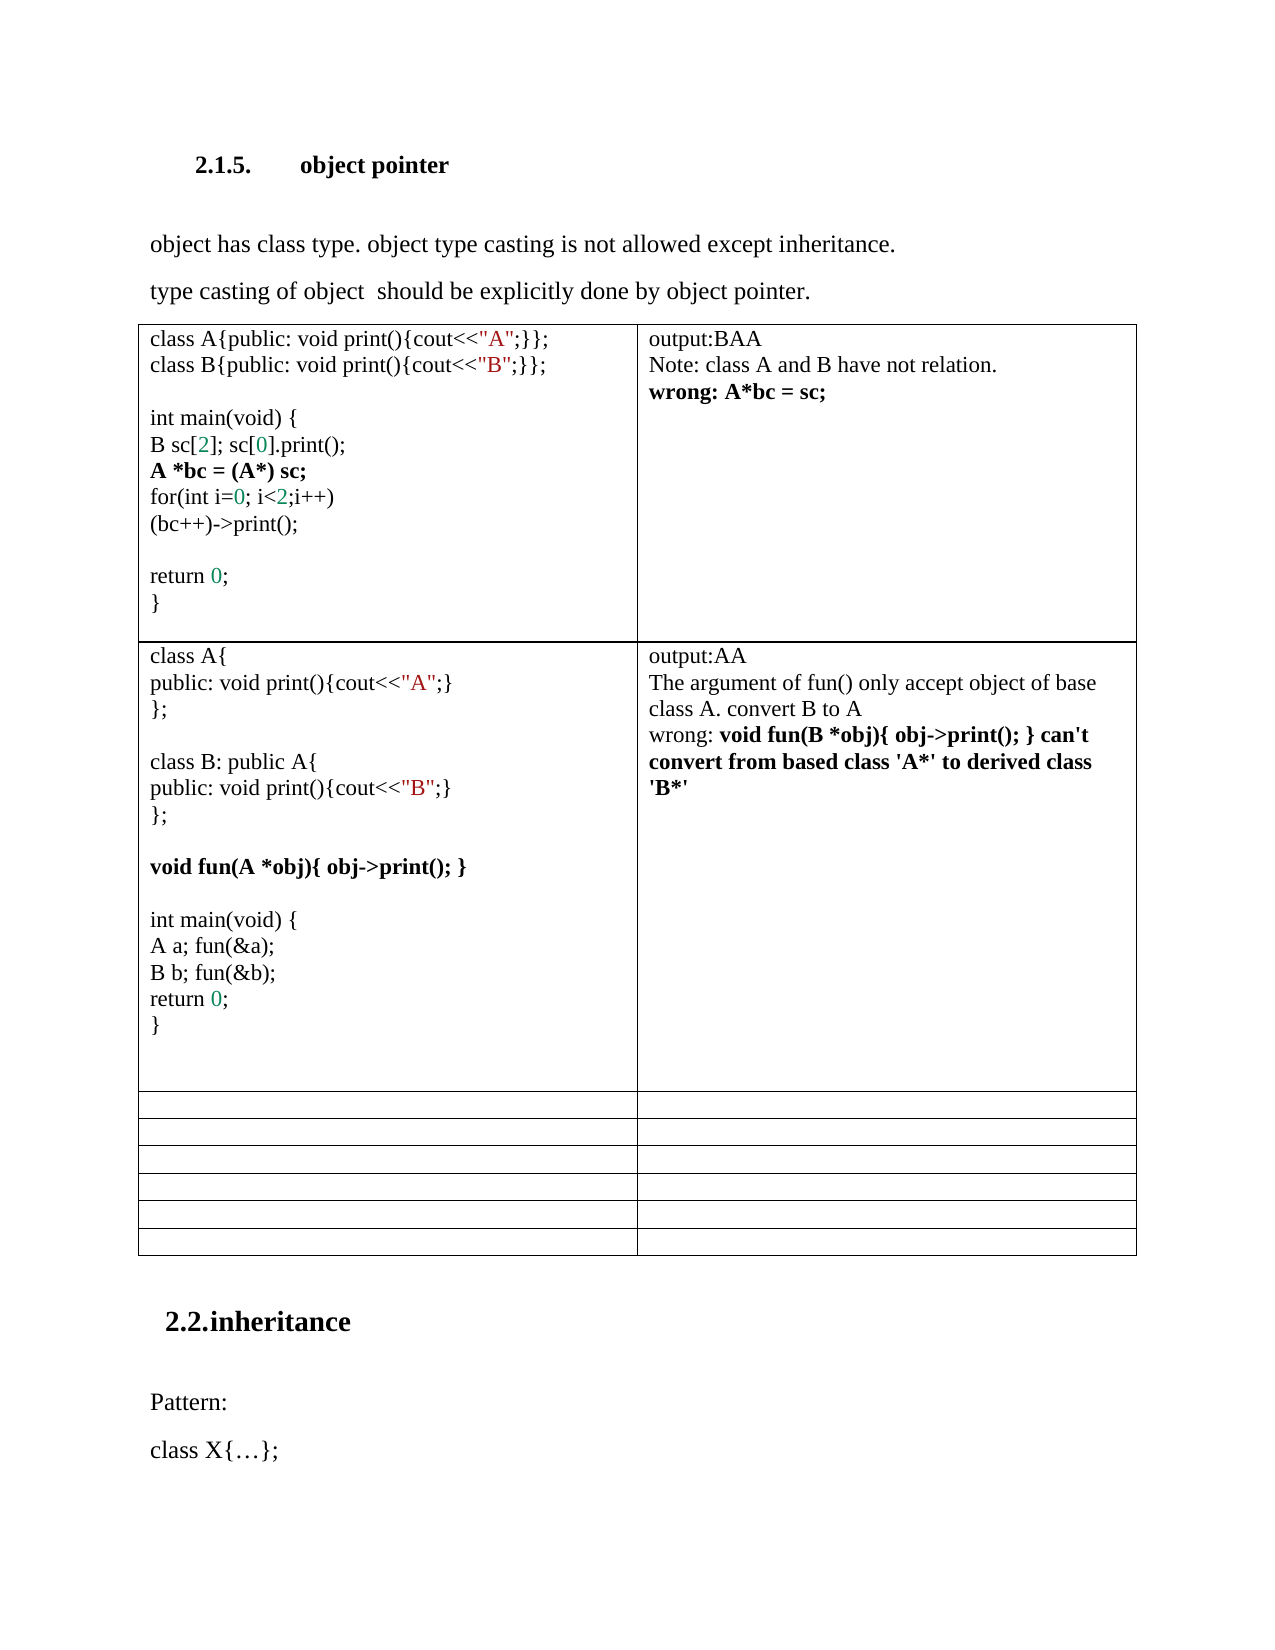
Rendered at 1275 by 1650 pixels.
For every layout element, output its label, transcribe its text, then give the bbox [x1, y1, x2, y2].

text class X{…}; [150, 1435, 1125, 1464]
text object has class type. object type casting is not allowed except inheritance. [150, 229, 1125, 257]
subtitle inheritance [165, 1304, 1125, 1337]
table_cell [638, 1174, 1136, 1200]
table_cell [638, 1229, 1136, 1255]
table_cell [139, 1092, 637, 1118]
table_cell [638, 1119, 1136, 1145]
table_cell [139, 1201, 637, 1227]
text type casting of object should be explicitly done by object pointer. [150, 276, 1125, 305]
table_cell [139, 1229, 637, 1255]
subtitle object pointer [195, 150, 1125, 179]
table_header class A{public: void print(){cout<<"A";}}; class B{public: void print(){cout<<"B";}}; int main(void) { B sc[2]; sc[0].print(); A *bc = (A*) sc; for(int i=0; i<2;i++) (bc++)->print(); return 0; } [139, 325, 637, 641]
table_cell output:AA The argument of fun() only accept object of base class A. convert B to A wrong: void fun(B *obj){ obj->print(); } can't convert from based class 'A*' to derived class 'B*' [638, 643, 1136, 1091]
table_cell [139, 1119, 637, 1145]
table_cell class A{ public: void print(){cout<<"A";} }; class B: public A{ public: void print(){cout<<"B";} }; void fun(A *obj){ obj->print(); } int main(void) { A a; fun(&a); B b; fun(&b); return 0; } [139, 643, 637, 1091]
table_cell [638, 1146, 1136, 1173]
table_cell [139, 1174, 637, 1200]
text Pattern: [150, 1387, 1125, 1416]
table_cell [139, 1146, 637, 1173]
table_cell [638, 1092, 1136, 1118]
table_header output:BAA Note: class A and B have not relation. wrong: A*bc = sc; [638, 325, 1136, 641]
table_cell [638, 1201, 1136, 1227]
